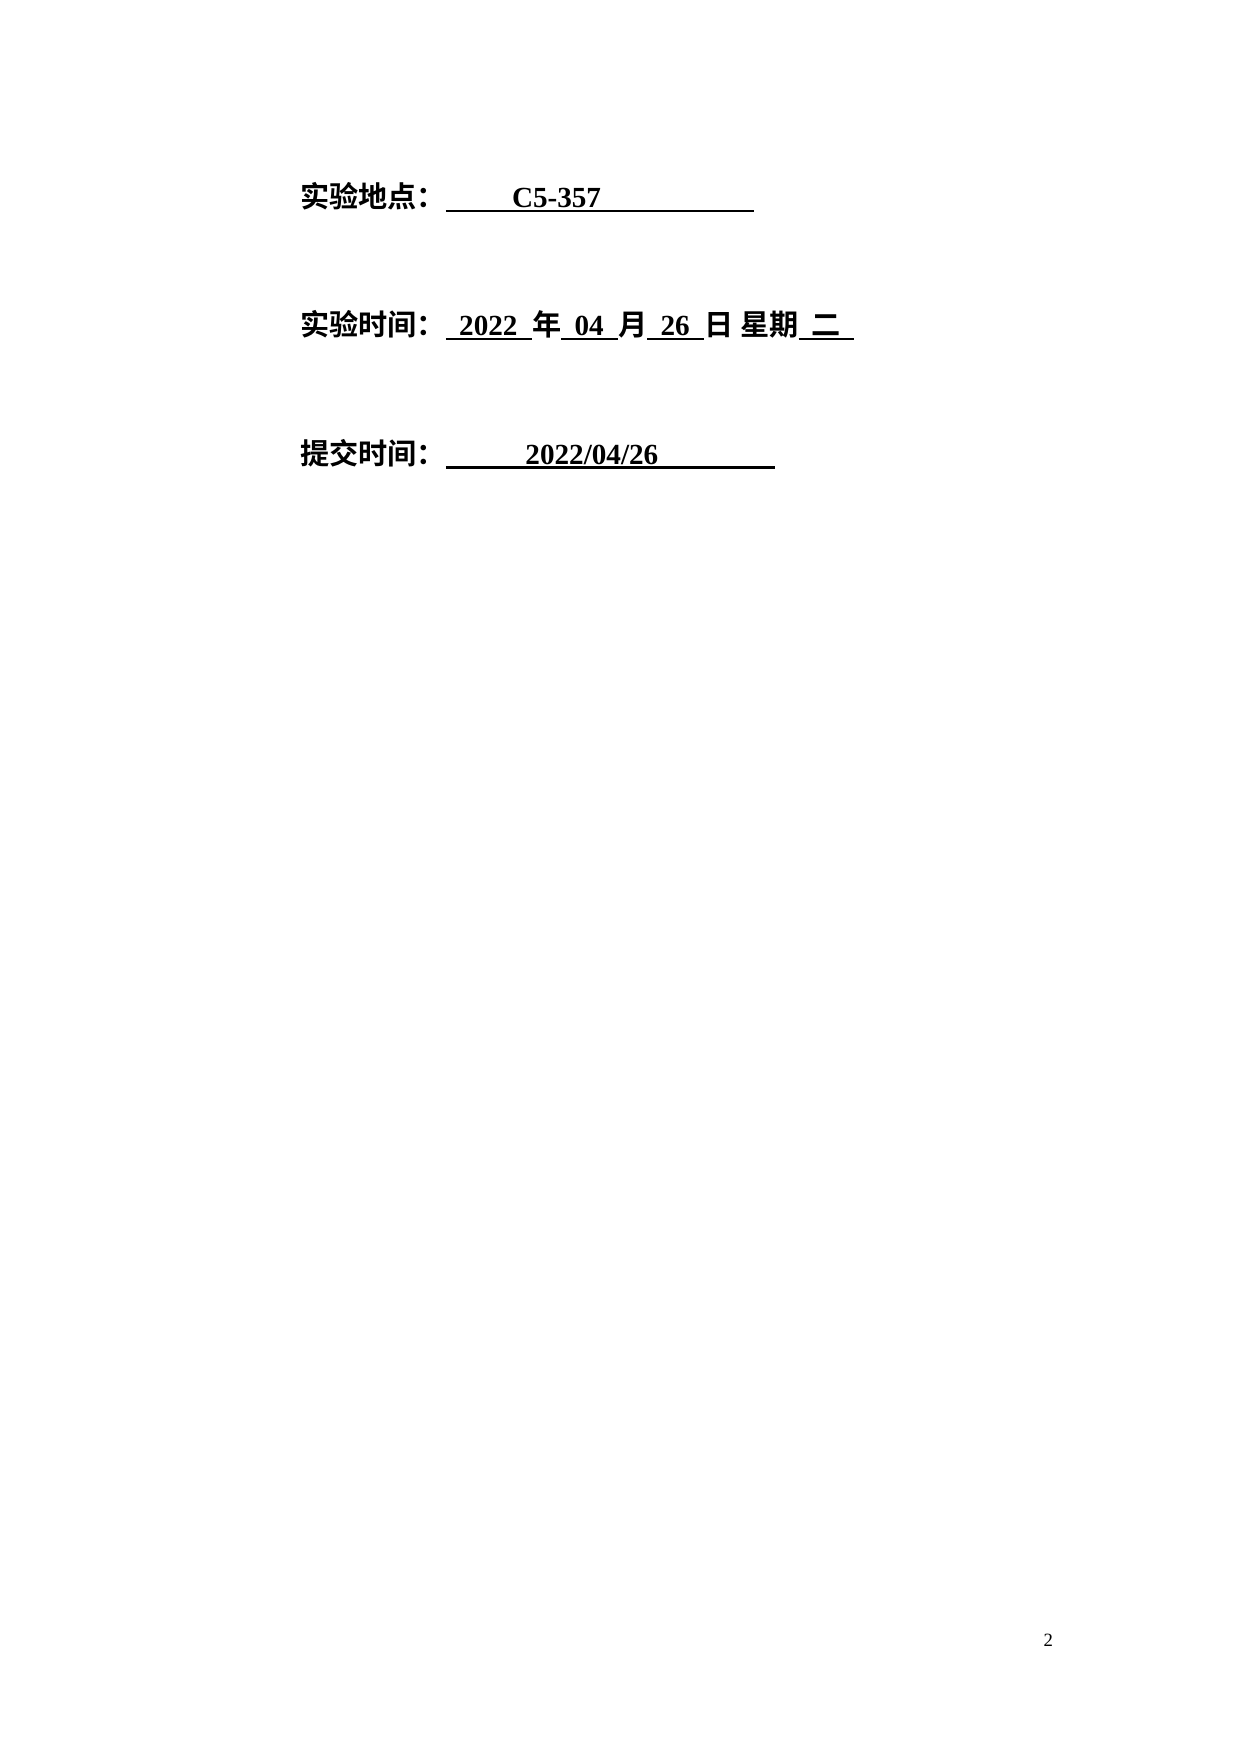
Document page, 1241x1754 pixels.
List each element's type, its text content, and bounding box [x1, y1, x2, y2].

text 提交时间： 2022/04/26 [281, 419, 1053, 484]
text 实验时间： 2022 年 04 月 26 日 星期 二 [187, 290, 1053, 355]
text 实验地点： C5-357 [187, 162, 1053, 227]
